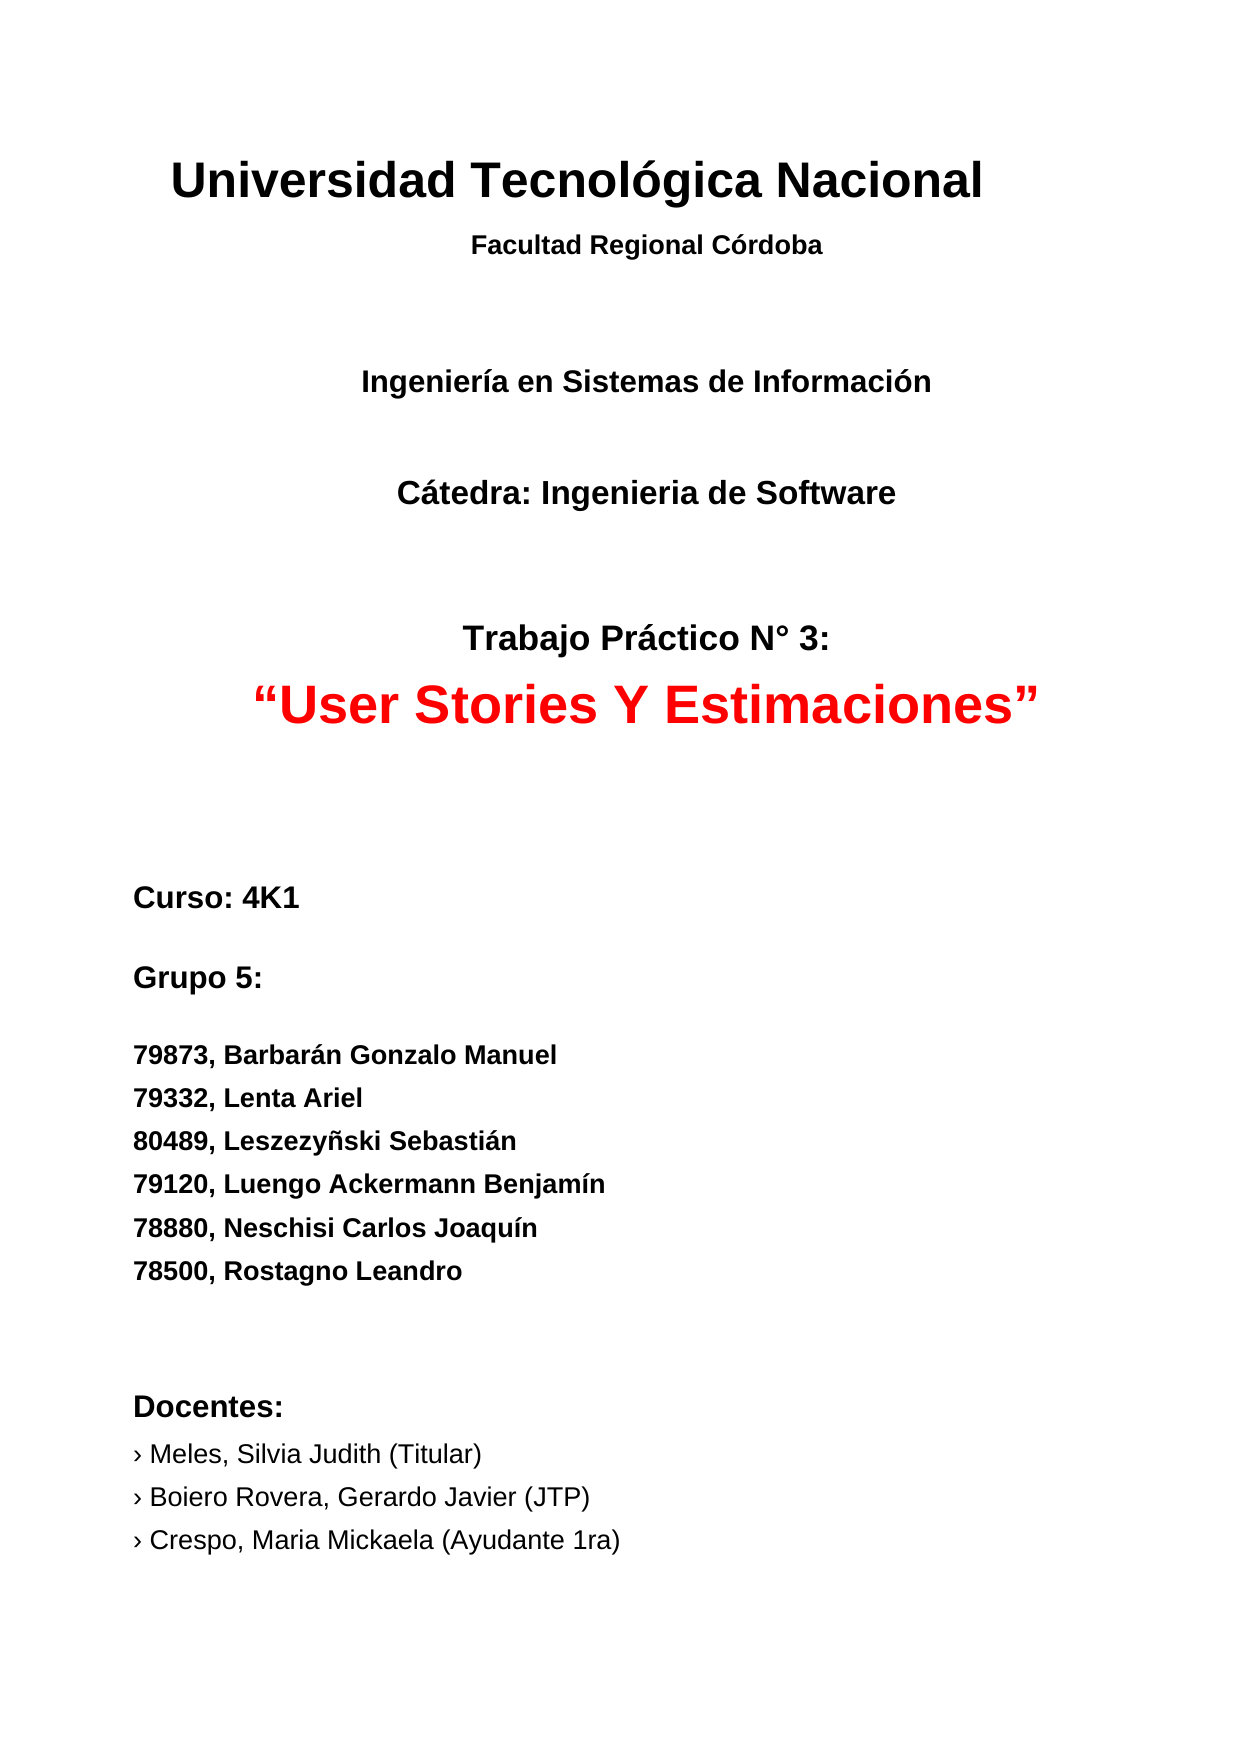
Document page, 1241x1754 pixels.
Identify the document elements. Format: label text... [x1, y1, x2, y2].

text 79120, Luengo Ackermann Benjamín [133, 1168, 1161, 1200]
text Cátedra: Ingenieria de Software [133, 473, 1161, 511]
text Ingeniería en Sistemas de Información [133, 363, 1161, 399]
text 80489, Leszezyñski Sebastián [133, 1125, 1161, 1157]
text › Crespo, Maria Mickaela (Ayudante 1ra) [133, 1524, 1161, 1556]
text Curso: 4K1 [133, 879, 1161, 916]
text Docentes: [133, 1388, 1161, 1424]
text 78500, Rostagno Leandro [133, 1255, 1161, 1286]
text Trabajo Práctico N° 3: [133, 617, 1161, 657]
text › Boiero Rovera, Gerardo Javier (JTP) [133, 1481, 1161, 1512]
text 78880, Neschisi Carlos Joaquín [133, 1212, 1161, 1243]
text Facultad Regional Córdoba [133, 229, 1161, 261]
text 79332, Lenta Ariel [133, 1082, 1161, 1113]
text 79873, Barbarán Gonzalo Manuel [133, 1039, 1161, 1070]
text “User Stories Y Estimaciones” [133, 673, 1161, 735]
text Universidad Tecnológica Nacional [170, 150, 1161, 207]
text › Meles, Silvia Judith (Titular) [133, 1438, 1161, 1469]
text Grupo 5: [133, 959, 1161, 995]
